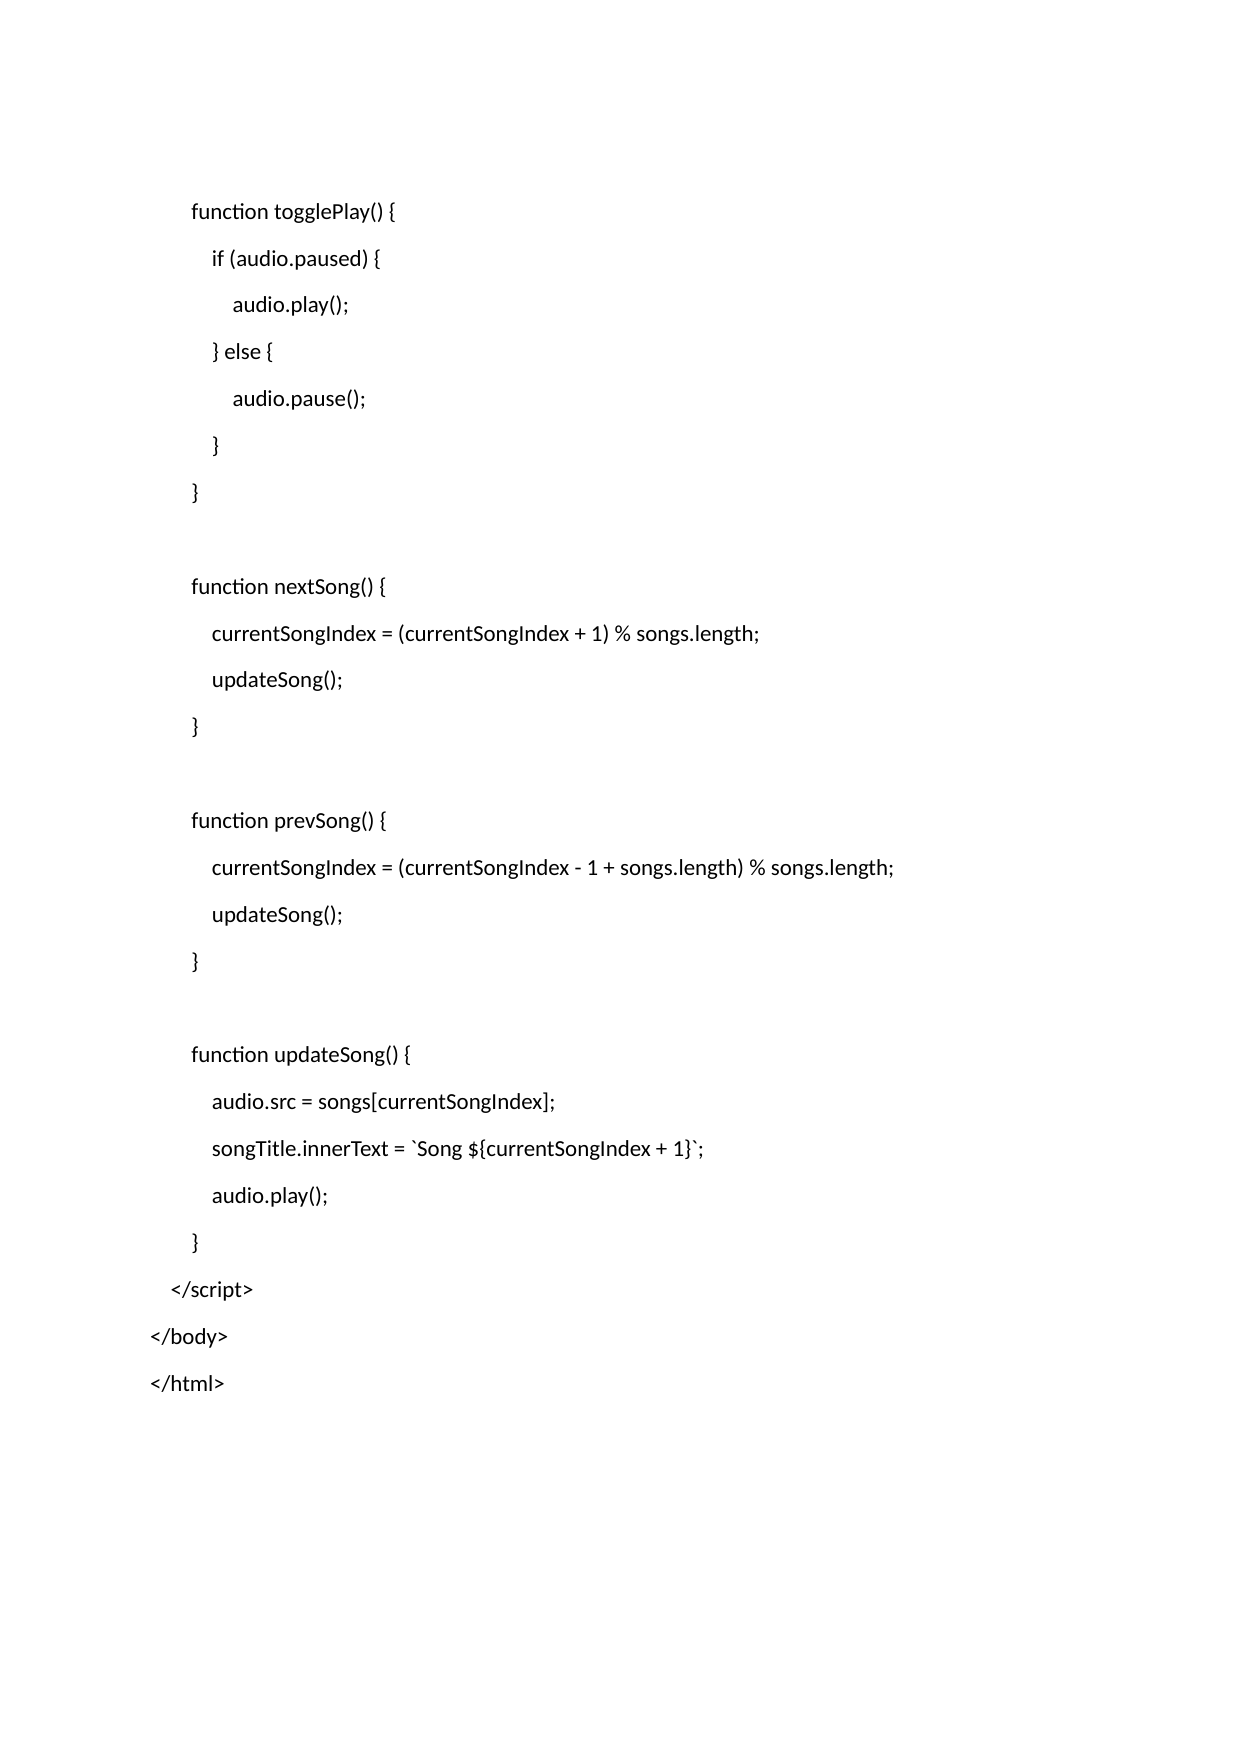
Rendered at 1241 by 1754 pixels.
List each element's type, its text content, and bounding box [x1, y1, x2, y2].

text audio.play(); [150, 291, 1090, 319]
text } [150, 947, 1090, 975]
text } else { [150, 337, 1090, 366]
text currentSongIndex = (currentSongIndex + 1) % songs.length; [150, 619, 1090, 647]
text currentSongIndex = (currentSongIndex - 1 + songs.length) % songs.length; [150, 853, 1090, 881]
text </html> [150, 1369, 1090, 1397]
text audio.pause(); [150, 384, 1090, 412]
text } [150, 478, 1090, 506]
text if (audio.paused) { [150, 244, 1090, 272]
text updateSong(); [150, 900, 1090, 928]
text } [150, 712, 1090, 741]
text </script> [150, 1275, 1090, 1303]
text } [150, 431, 1090, 459]
text songTitle.innerText = `Song ${currentSongIndex + 1}`; [150, 1134, 1090, 1162]
text audio.src = songs[currentSongIndex]; [150, 1087, 1090, 1116]
text function nextSong() { [150, 572, 1090, 600]
text function updateSong() { [150, 1041, 1090, 1069]
text audio.play(); [150, 1181, 1090, 1209]
text updateSong(); [150, 666, 1090, 694]
text function togglePlay() { [150, 197, 1090, 225]
text </body> [150, 1322, 1090, 1350]
text } [150, 1228, 1090, 1256]
text function prevSong() { [150, 806, 1090, 834]
